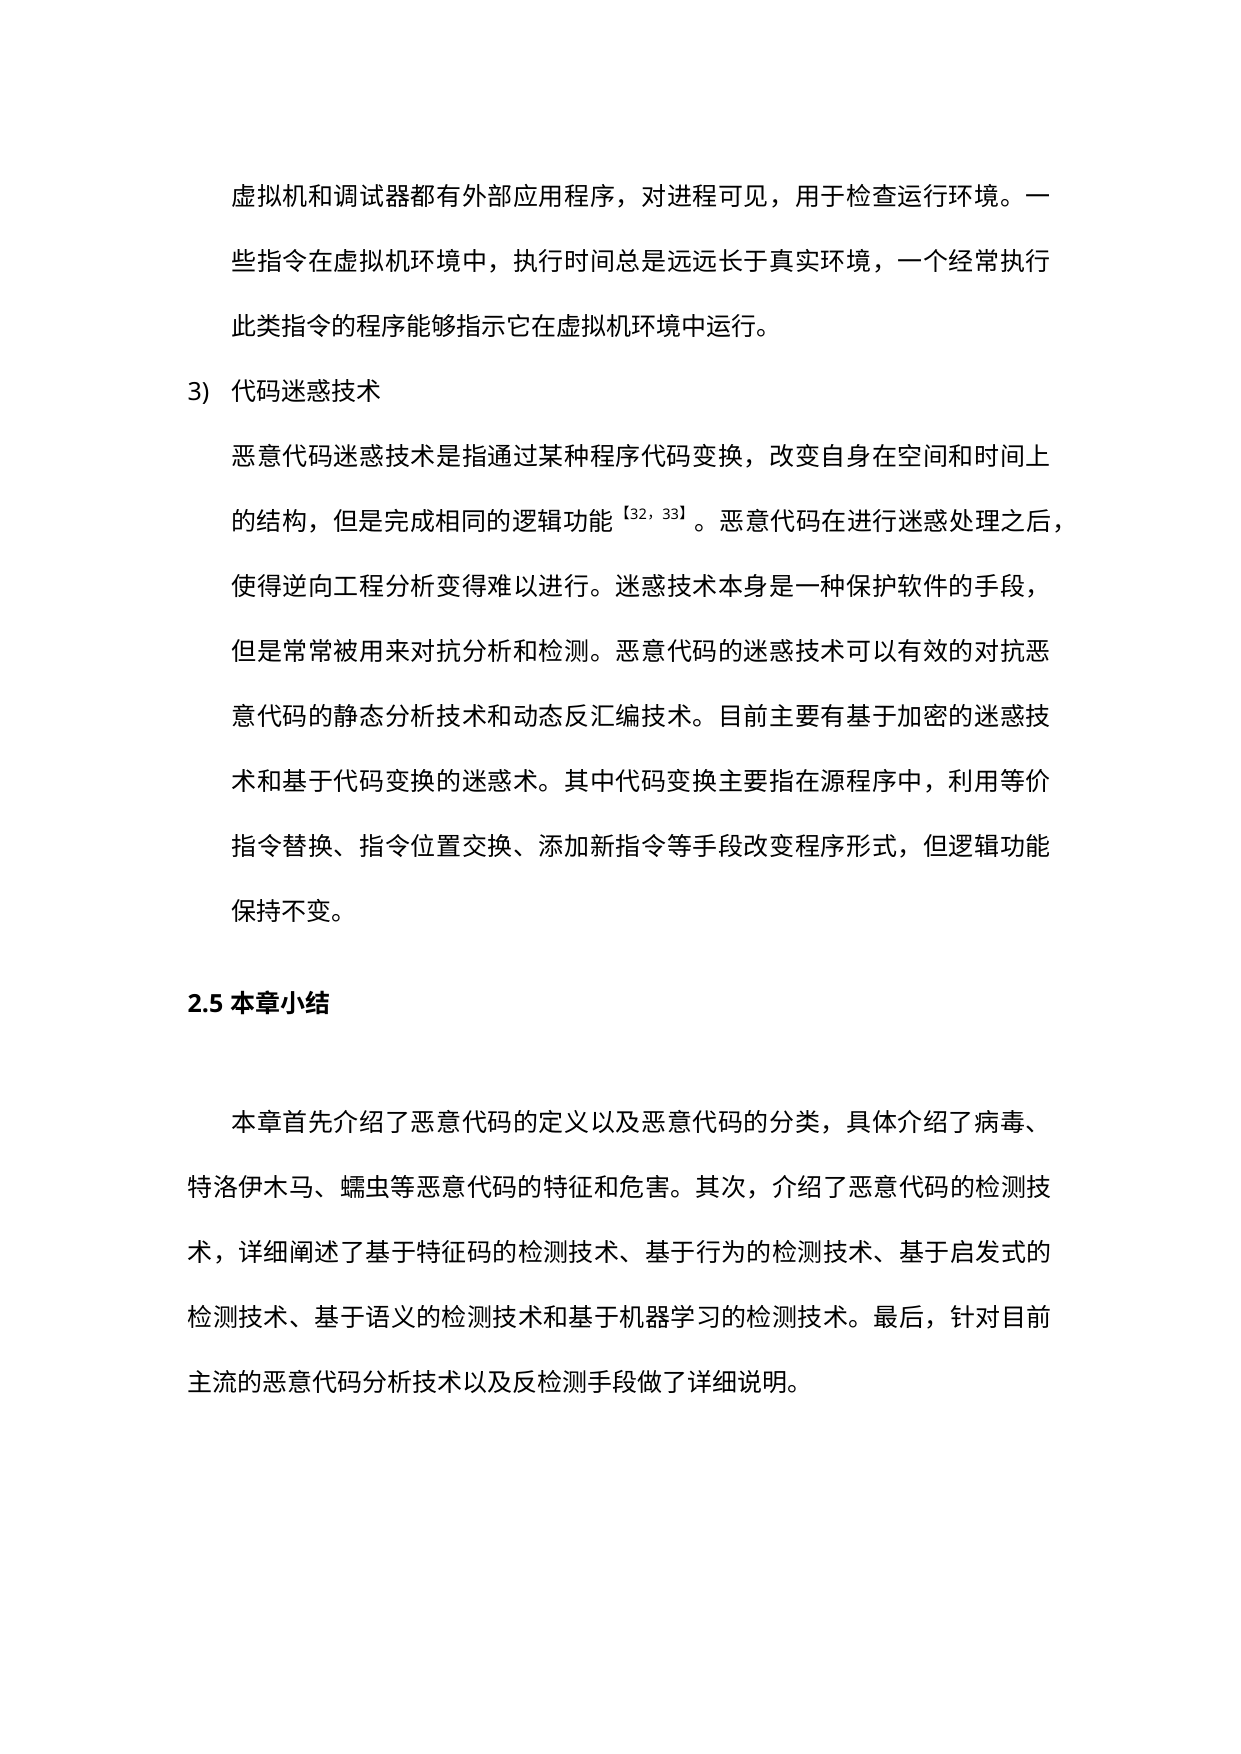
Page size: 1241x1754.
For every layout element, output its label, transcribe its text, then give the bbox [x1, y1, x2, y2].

text 2.5 本章小结 [187, 969, 1053, 1034]
text 本章首先介绍了恶意代码的定义以及恶意代码的分类，具体介绍了病毒、特洛伊木马、蠕虫等恶意代码的特征和危害。其次，介绍了恶意代码的检测技术，详细阐述了基于特征码的检测技术、基于行为的检测技术、基于启发式的检测技术、基于语义的检测技术和基于机器学习的检测技术。最后，针对目前主流的恶意代码分析技术以及反检测手段做了详细说明。 [187, 1088, 1053, 1413]
list 恶意代码迷惑技术是指通过某种程序代码变换，改变自身在空间和时间上的结构，但是完成相同的逻辑功能【32，33】。恶意代码在进行迷惑处理之后，使得逆向工程分析变得难以进行。迷惑技术本身是一种保护软件的手段，但是常常被用来对抗分析和检测。恶意代码的迷惑技术可以有效的对抗恶意代码的静态分析技术和动态反汇编技术。目前主要有基于加密的迷惑技术和基于代码变换的迷惑术。其中代码变换主要指在源程序中，利用等价指令替换、指令位置交换、添加新指令等手段改变程序形式，但逻辑功能保持不变。 [231, 422, 1053, 942]
list 代码迷惑技术 [187, 357, 1053, 422]
